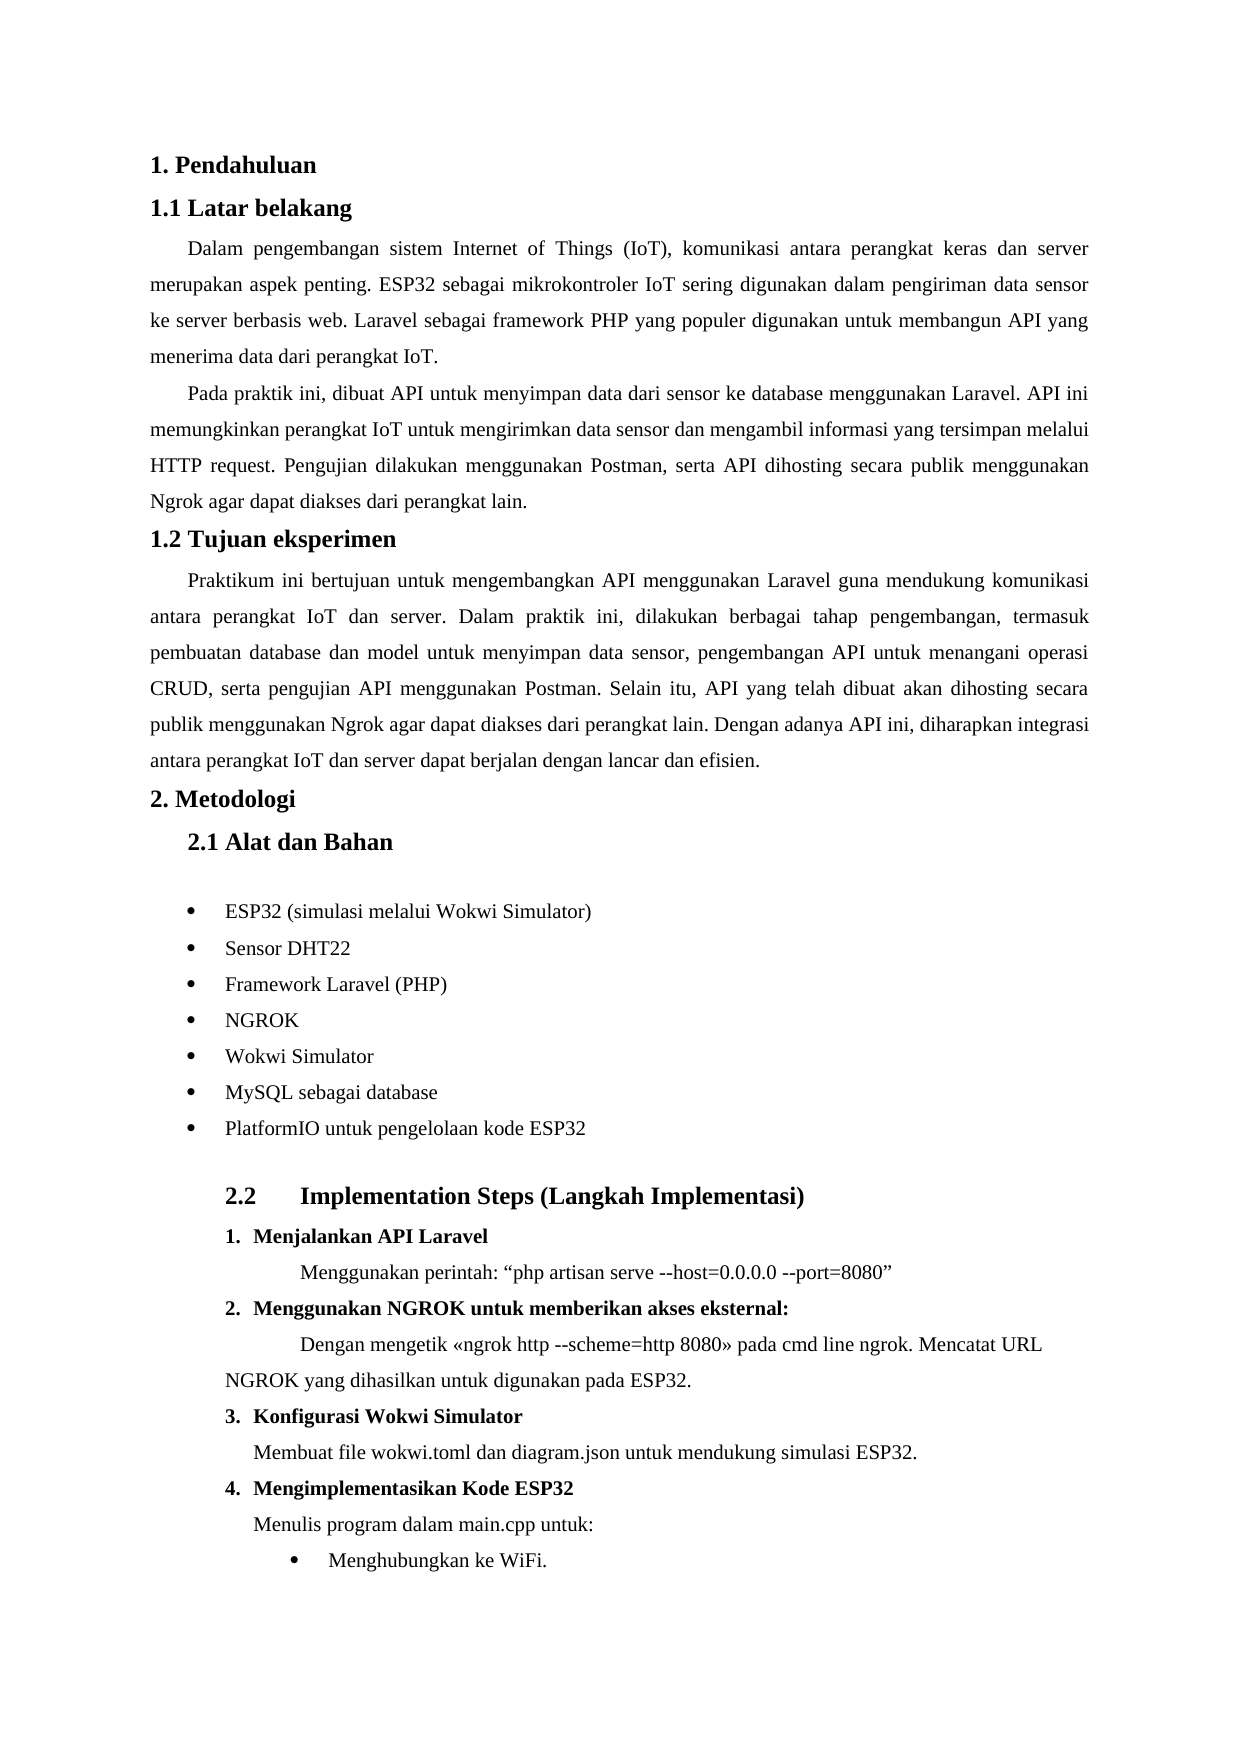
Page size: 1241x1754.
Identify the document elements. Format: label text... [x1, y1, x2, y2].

list PlatformIO untuk pengelolaan kode ESP32 [187, 1116, 1090, 1140]
list Menjalankan API Laravel [225, 1224, 1090, 1248]
text Praktikum ini bertujuan untuk mengembangkan API menggunakan Laravel guna mendukung komunikasi antara perangkat IoT dan server. Dalam praktik ini, dilakukan berbagai tahap pengembangan, termasuk pembuatan database dan model untuk menyimpan data sensor, pengembangan API untuk menangani operasi CRUD, serta pengujian API menggunakan Postman. Selain itu, API yang telah dibuat akan dihosting secara publik menggunakan Ngrok agar dapat diakses dari perangkat lain. Dengan adanya API ini, diharapkan integrasi antara perangkat IoT dan server dapat berjalan dengan lancar dan efisien. [150, 568, 1090, 772]
list Framework Laravel (PHP) [187, 971, 1090, 996]
text Menggunakan perintah: “php artisan serve --host=0.0.0.0 --port=8080” [225, 1260, 1090, 1284]
text Pada praktik ini, dibuat API untuk menyimpan data dari sensor ke database menggunakan Laravel. API ini memungkinkan perangkat IoT untuk mengirimkan data sensor dan mengambil informasi yang tersimpan melalui HTTP request. Pengujian dilakukan menggunakan Postman, serta API dihosting secara publik menggunakan Ngrok agar dapat diakses dari perangkat lain. [150, 380, 1090, 513]
list Implementation Steps (Langkah Implementasi) [225, 1181, 1090, 1209]
text Dengan mengetik «ngrok http --scheme=http 8080» pada cmd line ngrok. Mencatat URL NGROK yang dihasilkan untuk digunakan pada ESP32. [225, 1332, 1090, 1392]
text 2. Metodologi [150, 784, 1090, 813]
list Konfigurasi Wokwi Simulator [225, 1404, 1090, 1428]
list Latar belakang [150, 193, 1090, 222]
list ESP32 (simulasi melalui Wokwi Simulator) [187, 899, 1090, 923]
text 2.1 Alat dan Bahan [150, 827, 1090, 856]
list Sensor DHT22 [187, 935, 1090, 959]
list MySQL sebagai database [187, 1079, 1090, 1104]
text Dalam pengembangan sistem Internet of Things (IoT), komunikasi antara perangkat keras dan server merupakan aspek penting. ESP32 sebagai mikrokontroler IoT sering digunakan dalam pengiriman data sensor ke server berbasis web. Laravel sebagai framework PHP yang populer digunakan untuk membangun API yang menerima data dari perangkat IoT. [150, 236, 1090, 368]
list NGROK [187, 1007, 1090, 1032]
text Membuat file wokwi.toml dan diagram.json untuk mendukung simulasi ESP32. [225, 1440, 1090, 1464]
list Menghubungkan ke WiFi. [291, 1548, 1090, 1572]
list Menggunakan NGROK untuk memberikan akses eksternal: [225, 1296, 1090, 1320]
text 1.2 Tujuan eksperimen [150, 524, 1090, 553]
list Mengimplementasikan Kode ESP32 [225, 1476, 1090, 1500]
text Menulis program dalam main.cpp untuk: [225, 1512, 1090, 1536]
text 1. Pendahuluan [150, 150, 1090, 179]
list Wokwi Simulator [187, 1043, 1090, 1068]
